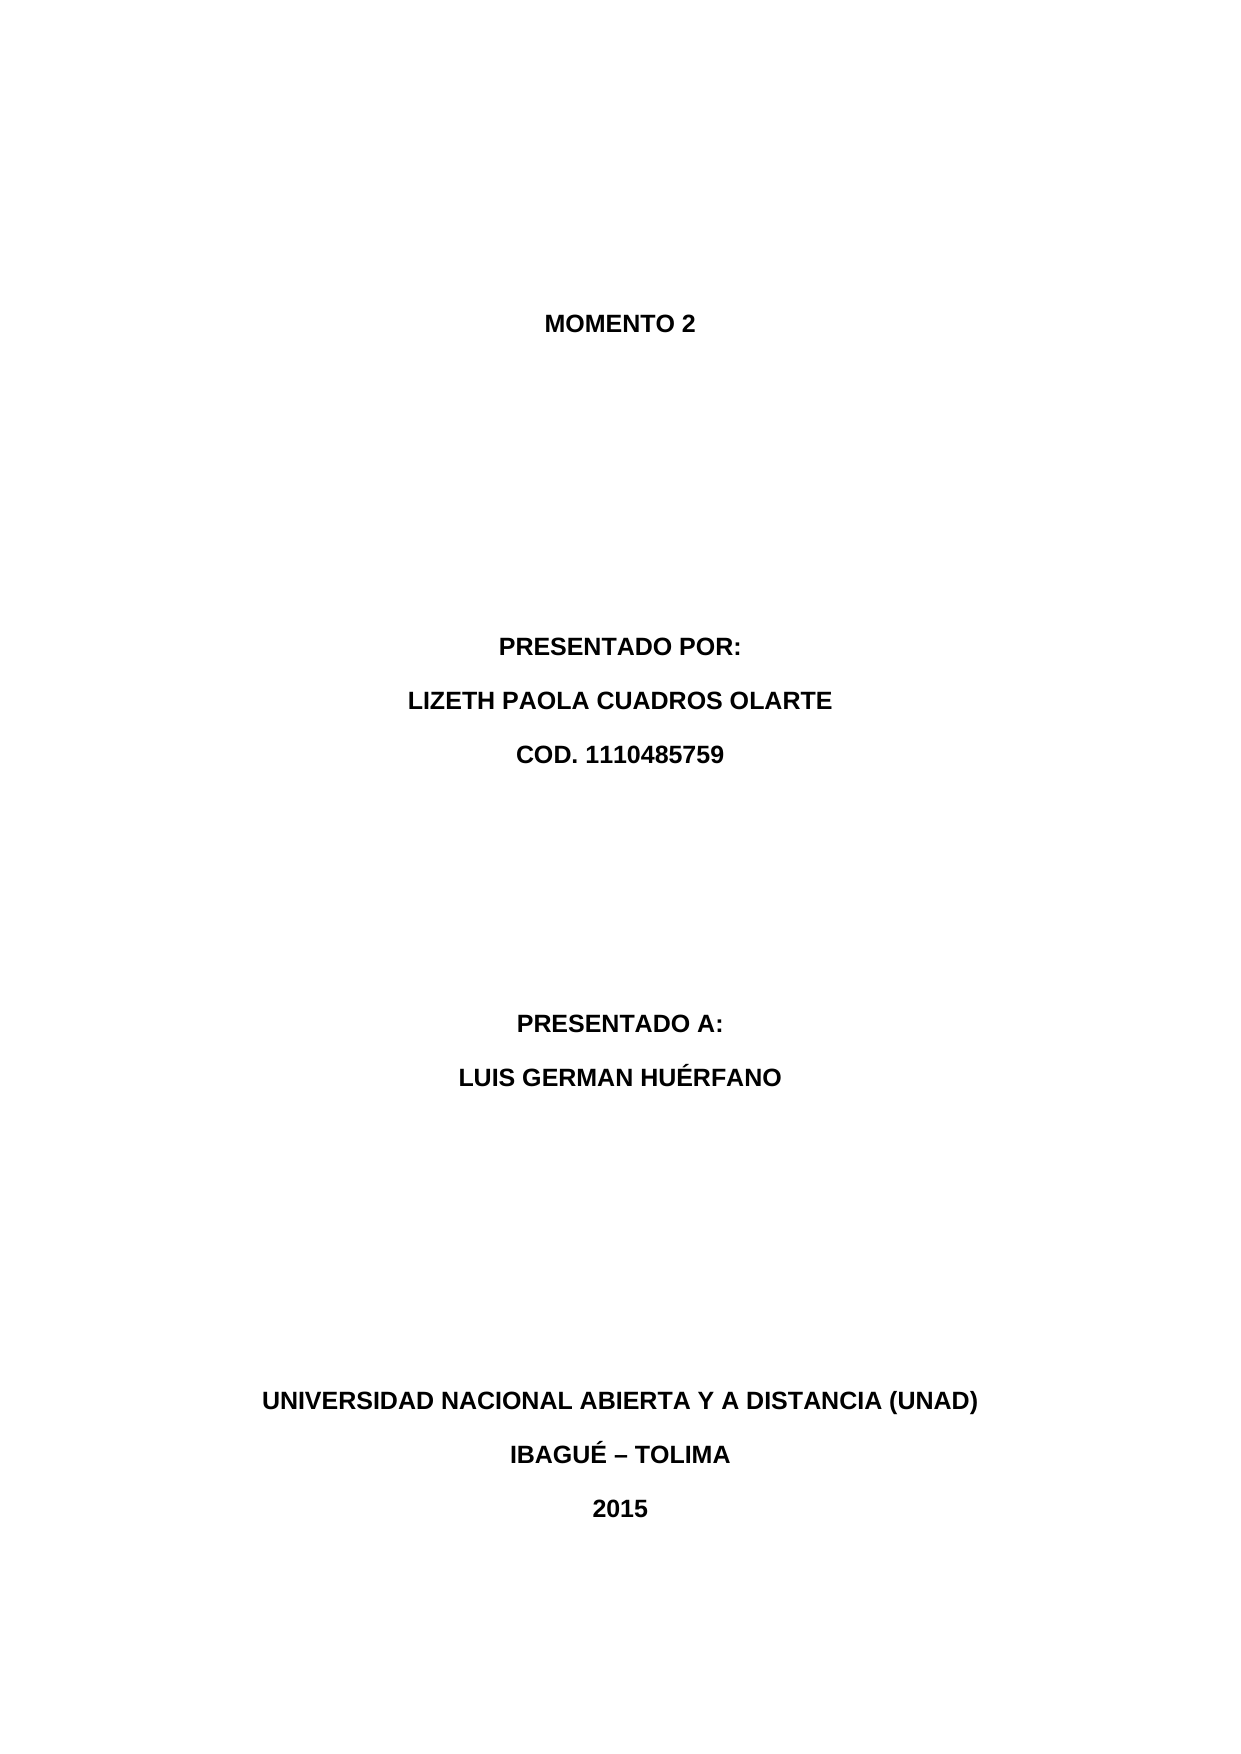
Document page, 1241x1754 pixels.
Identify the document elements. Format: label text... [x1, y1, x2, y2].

text COD. 1110485759 [177, 740, 1063, 769]
text PRESENTADO A: [177, 1009, 1063, 1038]
text IBAGUÉ – TOLIMA [177, 1440, 1063, 1469]
text LIZETH PAOLA CUADROS OLARTE [177, 686, 1063, 715]
text MOMENTO 2 [177, 309, 1063, 338]
text 2015 [177, 1494, 1063, 1523]
text PRESENTADO POR: [177, 632, 1063, 661]
text UNIVERSIDAD NACIONAL ABIERTA Y A DISTANCIA (UNAD) [177, 1386, 1063, 1415]
text LUIS GERMAN HUÉRFANO [177, 1063, 1063, 1092]
